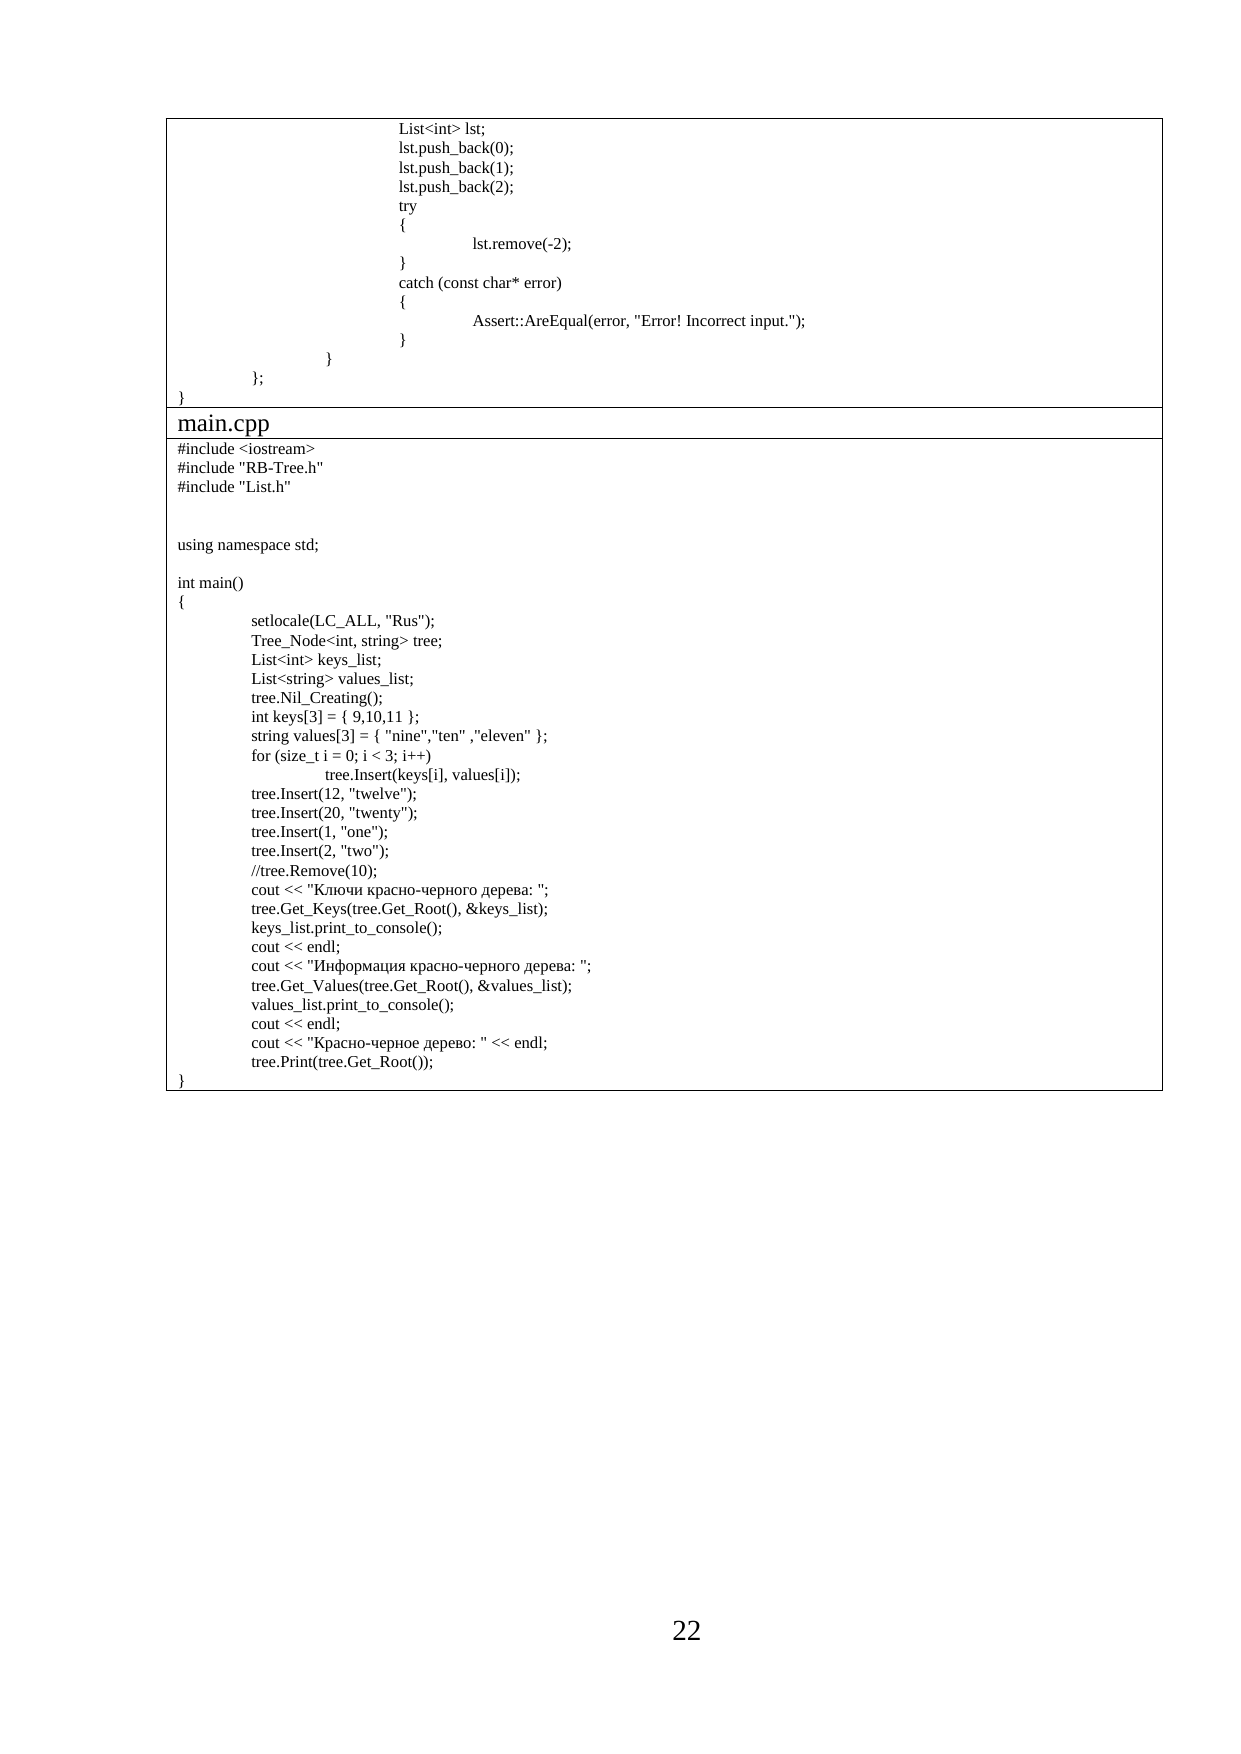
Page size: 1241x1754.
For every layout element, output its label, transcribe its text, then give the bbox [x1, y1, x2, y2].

table_cell #include <iostream> #include "RB-Tree.h" #include "List.h" using namespace std; int main() { setlocale(LC_ALL, "Rus"); Tree_Node<int, string> tree; List<int> keys_list; List<string> values_list; tree.Nil_Creating(); int keys[3] = { 9,10,11 }; string values[3] = { "nine","ten" ,"eleven" }; for (size_t i = 0; i < 3; i++) tree.Insert(keys[i], values[i]); tree.Insert(12, "twelve"); tree.Insert(20, "twenty"); tree.Insert(1, "one"); tree.Insert(2, "two"); //tree.Remove(10); cout << "Ключи красно-черного дерева: "; tree.Get_Keys(tree.Get_Root(), &keys_list); keys_list.print_to_console(); cout << endl; cout << "Информация красно-черного дерева: "; tree.Get_Values(tree.Get_Root(), &values_list); values_list.print_to_console(); cout << endl; cout << "Красно-черное дерево: " << endl; tree.Print(tree.Get_Root()); } [167, 439, 1162, 1090]
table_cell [167, 119, 1162, 407]
table_cell main.cpp [167, 408, 1162, 438]
